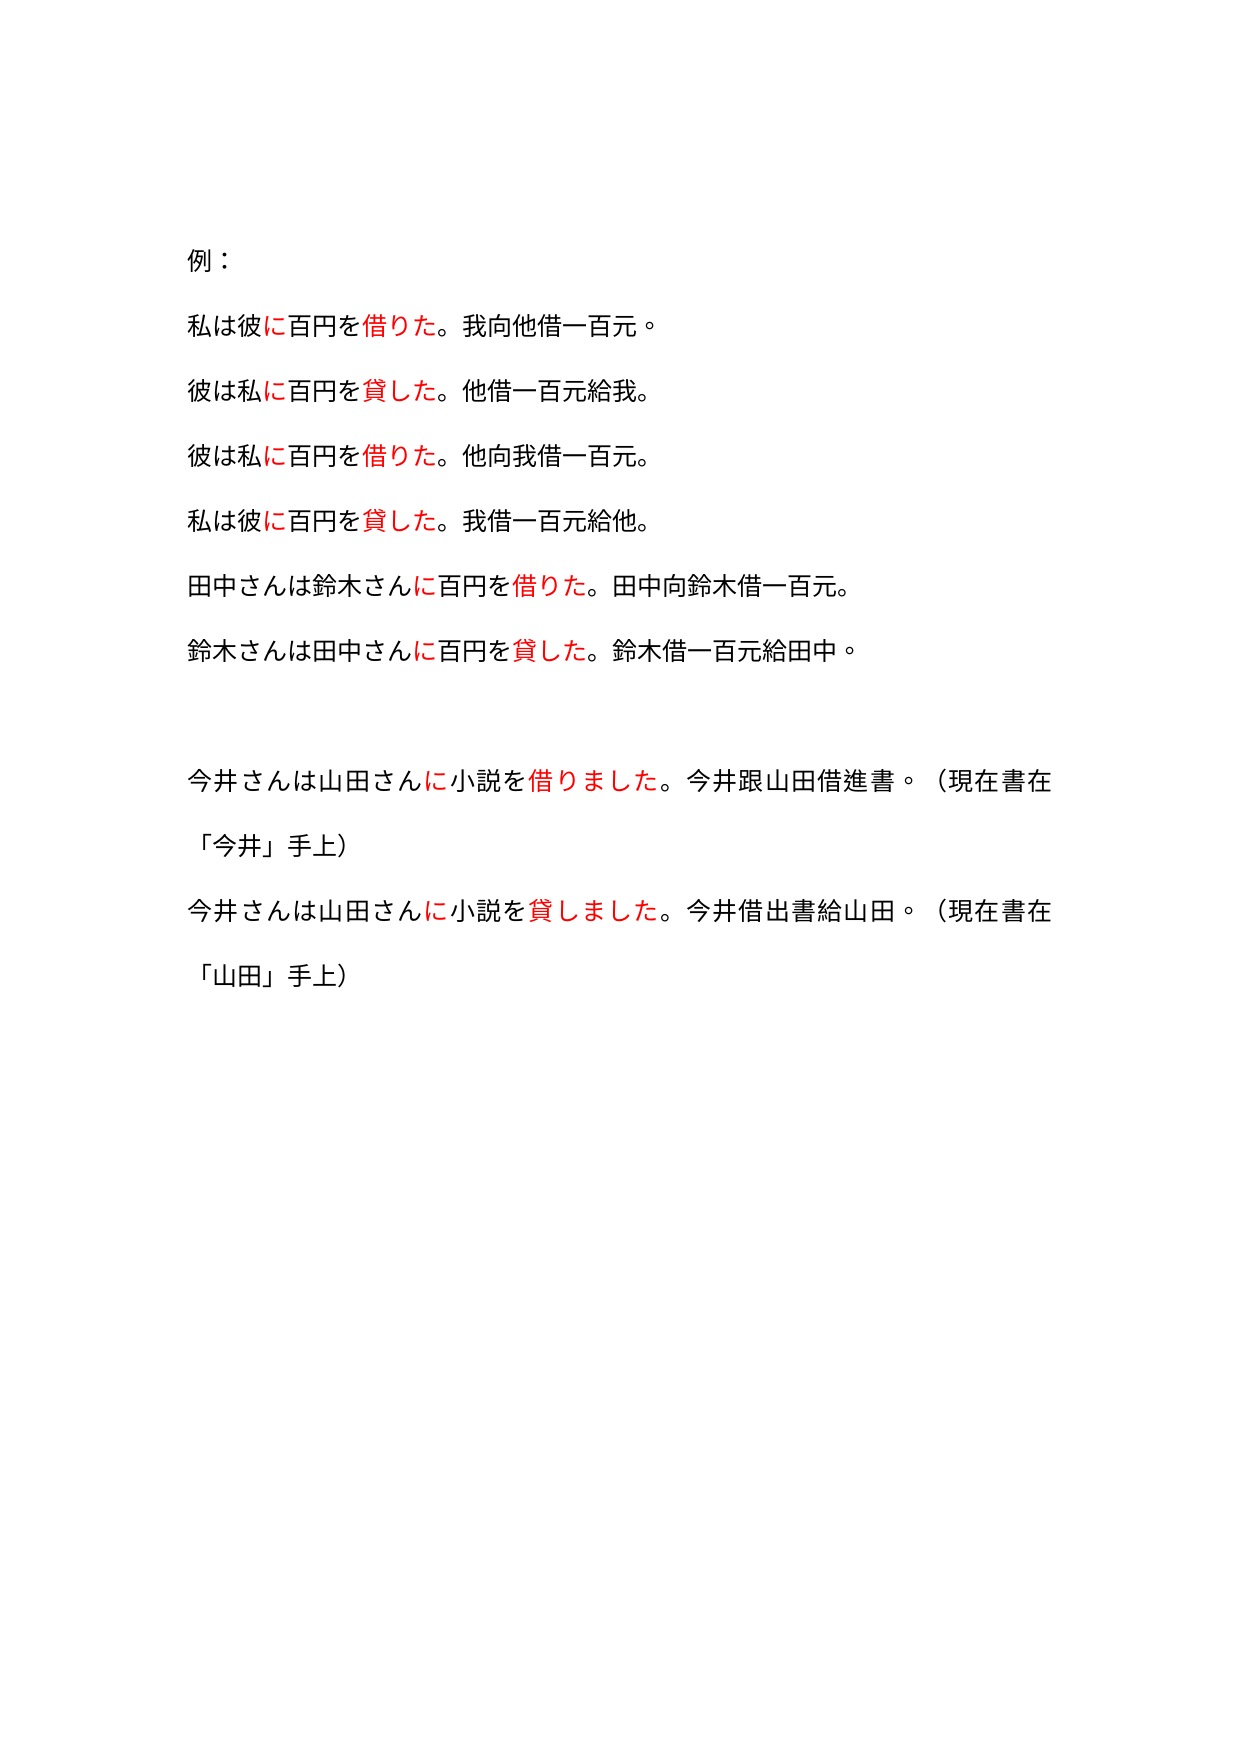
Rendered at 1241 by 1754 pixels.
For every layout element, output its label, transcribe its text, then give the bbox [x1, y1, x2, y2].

text 彼は私に百円を借りた。他向我借一百元。 [187, 422, 1053, 487]
text 今井さんは山田さんに小説を貸しました。今井借出書給山田。（現在書在「山田」手上） [187, 877, 1053, 1007]
text 例： [187, 227, 1053, 292]
text 私は彼に百円を貸した。我借一百元給他。 [187, 487, 1053, 552]
text 今井さんは山田さんに小説を借りました。今井跟山田借進書。（現在書在「今井」手上） [187, 747, 1053, 877]
text 私は彼に百円を借りた。我向他借一百元。 [187, 292, 1053, 357]
text 鈴木さんは田中さんに百円を貸した。鈴木借一百元給田中。 [187, 617, 1053, 682]
text 彼は私に百円を貸した。他借一百元給我。 [187, 357, 1053, 422]
text 田中さんは鈴木さんに百円を借りた。田中向鈴木借一百元。 [187, 552, 1053, 617]
